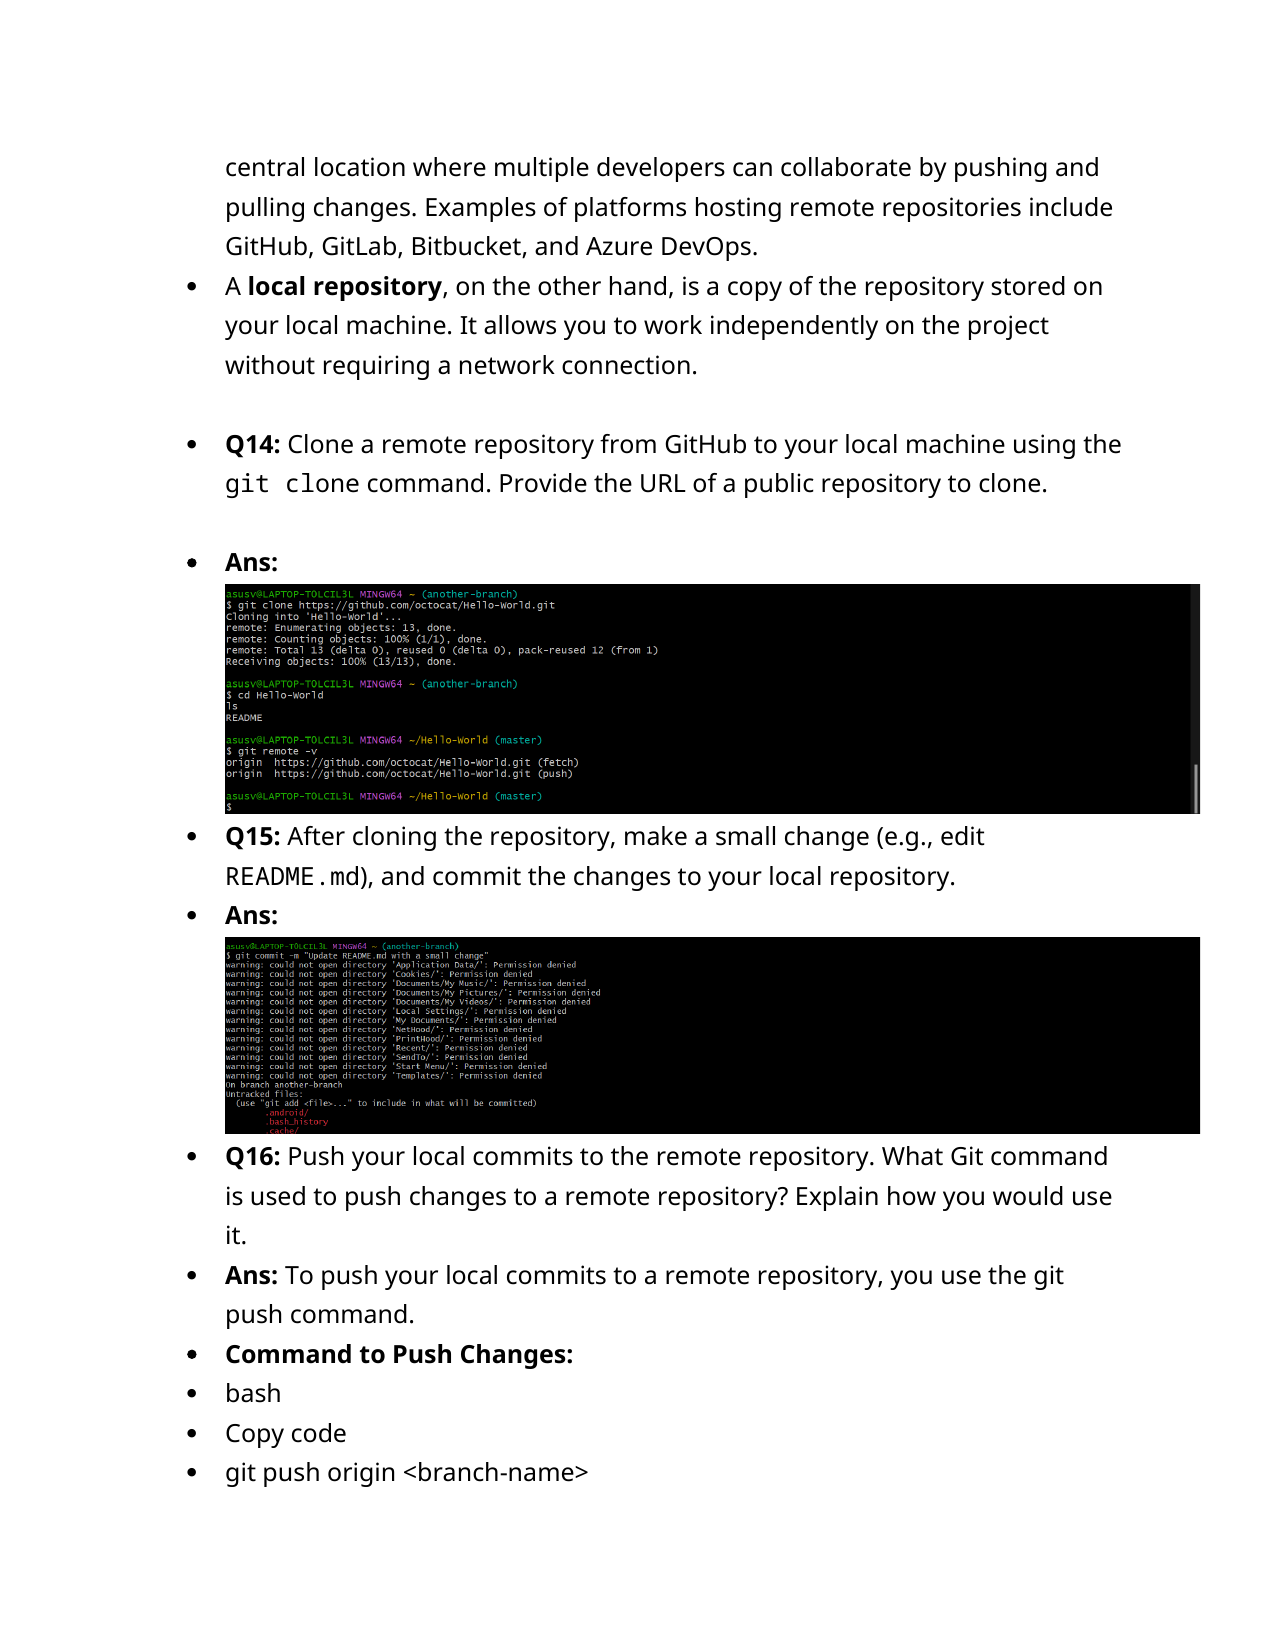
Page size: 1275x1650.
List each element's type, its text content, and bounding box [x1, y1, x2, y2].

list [187, 150, 1125, 263]
list bash [187, 1376, 1125, 1410]
list git push origin <branch-name> [187, 1455, 1125, 1489]
picture [225, 937, 1200, 1134]
list Ans: To push your local commits to a remote repository, you use the git push command. [187, 1257, 1125, 1331]
list Copy code [187, 1415, 1125, 1449]
list Q16: Push your local commits to the remote repository. What Git command is used to push changes to a remote repository? Explain how you would use it. [187, 1139, 1125, 1252]
list A local repository, on the other hand, is a copy of the repository stored on your local machine. It allows you to work independently on the project without requiring a network connection. [187, 268, 1125, 381]
list Q14: Clone a remote repository from GitHub to your local machine using the git clone command. Provide the URL of a public repository to clone. [187, 426, 1125, 500]
list Q15: After cloning the repository, make a small change (e.g., edit README.md), and commit the changes to your local repository. [187, 819, 1125, 892]
picture [225, 584, 1200, 814]
list Command to Push Changes: [187, 1336, 1125, 1370]
